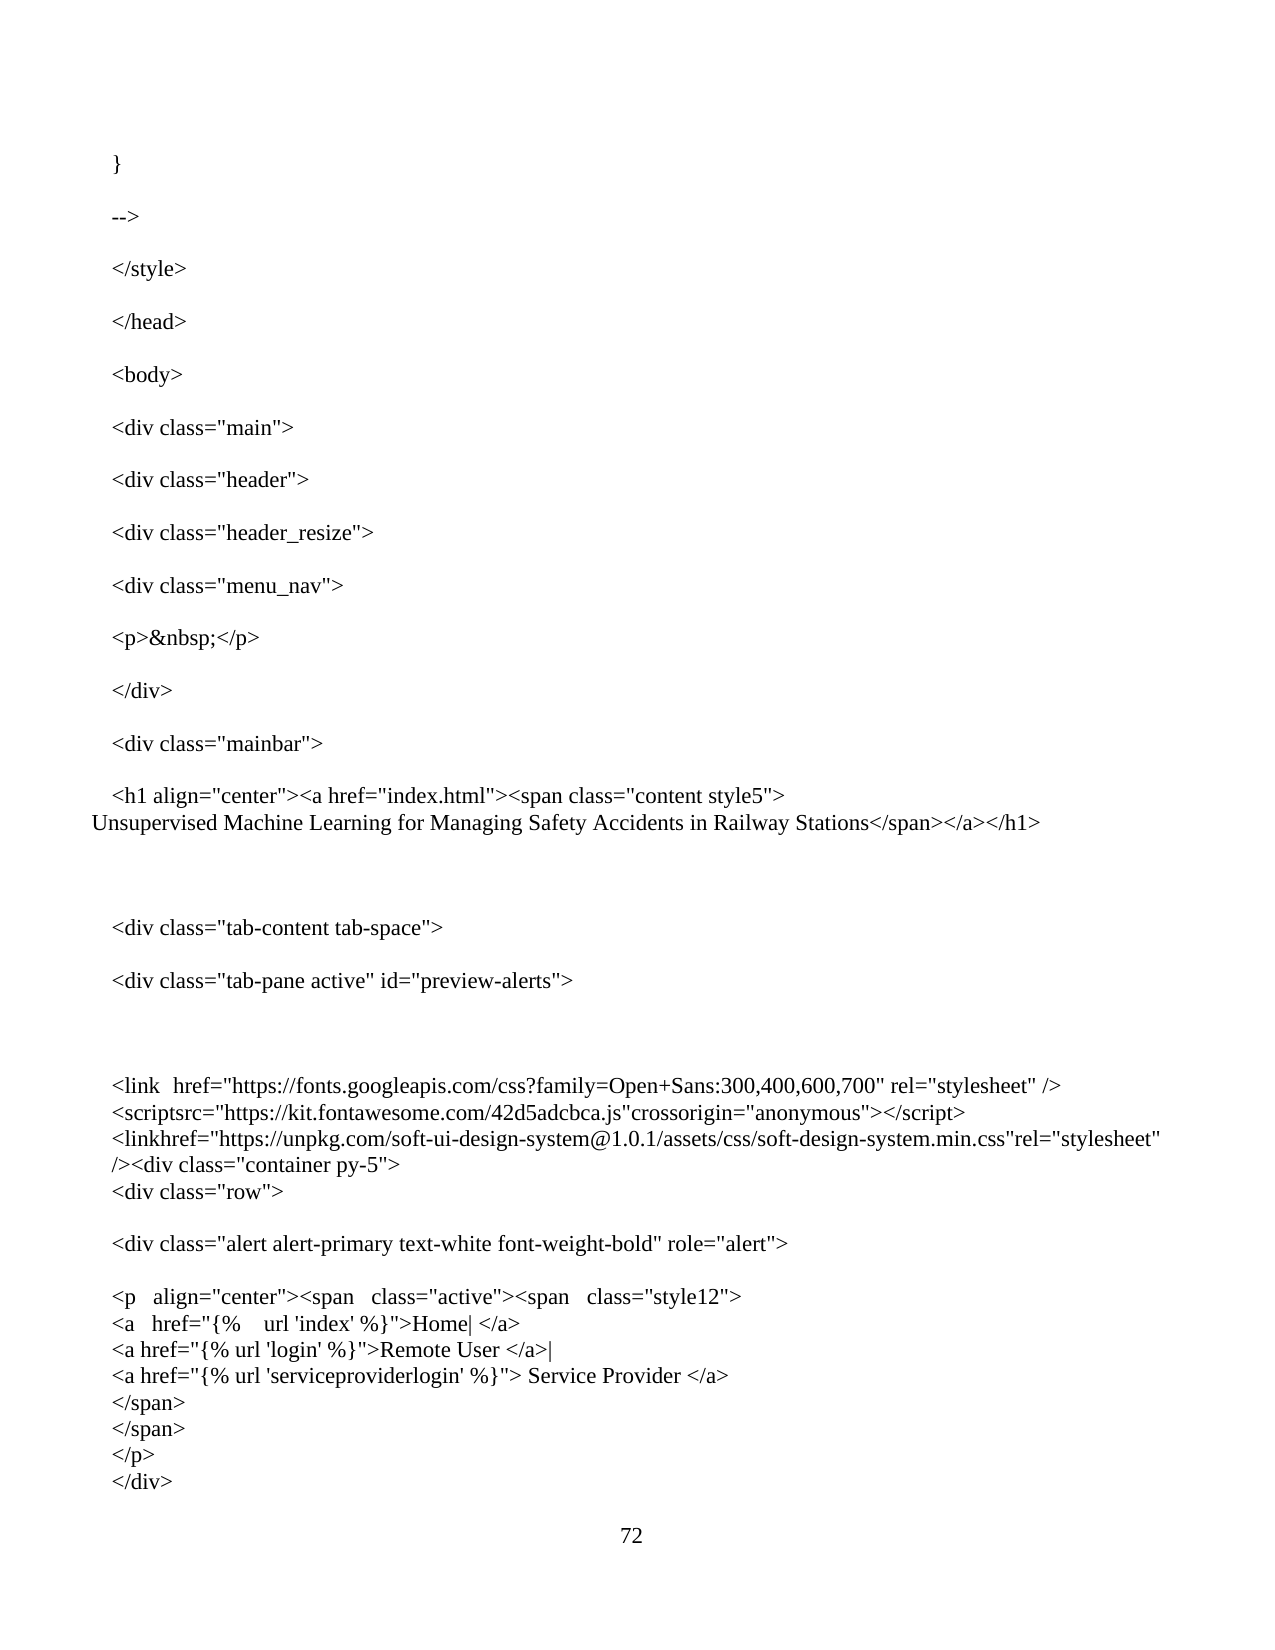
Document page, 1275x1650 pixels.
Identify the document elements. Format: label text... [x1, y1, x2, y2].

text </div> [111, 677, 1216, 703]
text </style> [111, 255, 1216, 282]
text </head> [111, 308, 1216, 334]
text <div class="row"> [111, 1178, 1216, 1204]
text <div class="menu_nav"> [111, 572, 1216, 598]
text <a href="{% url 'serviceproviderlogin' %}"> Service Provider </a> [111, 1362, 1216, 1389]
text <div class="tab-content tab-space"> [111, 914, 1216, 941]
text <p>&nbsp;</p> [111, 624, 1216, 651]
text <div class="tab-pane active" id="preview-alerts"> [111, 967, 1216, 993]
text <div class="header_resize"> [111, 519, 1216, 545]
text </span> [111, 1415, 1216, 1441]
text </div> [111, 1468, 1216, 1494]
text <body> [111, 361, 1216, 387]
text <link href="https://fonts.googleapis.com/css?family=Open+Sans:300,400,600,700" rel="stylesheet" /> [111, 1072, 1216, 1099]
text } [111, 150, 1216, 176]
text </p> [111, 1441, 1216, 1468]
text <a href="{% url 'login' %}">Remote User </a>| [111, 1336, 1216, 1362]
text <div class="mainbar"> [111, 730, 1216, 756]
text Unsupervised Machine Learning for Managing Safety Accidents in Railway Stations</span></a></h1> [23, 809, 1216, 835]
text --> [111, 203, 1216, 229]
text <linkhref="https://unpkg.com/soft-ui-design-system@1.0.1/assets/css/soft-design-system.min.css"rel="stylesheet" /><div class="container py-5"> [111, 1125, 1216, 1178]
text <p align="center"><span class="active"><span class="style12"> [111, 1283, 1216, 1309]
text <a href="{% url 'index' %}">Home| </a> [111, 1309, 1216, 1336]
text <div class="main"> [111, 413, 1216, 440]
text <div class="alert alert-primary text-white font-weight-bold" role="alert"> [111, 1231, 1216, 1257]
text <scriptsrc="https://kit.fontawesome.com/42d5adcbca.js"crossorigin="anonymous"></script> [111, 1099, 1216, 1125]
text <div class="header"> [111, 466, 1216, 493]
text </span> [111, 1389, 1216, 1415]
text <h1 align="center"><a href="index.html"><span class="content style5"> [111, 782, 1216, 809]
